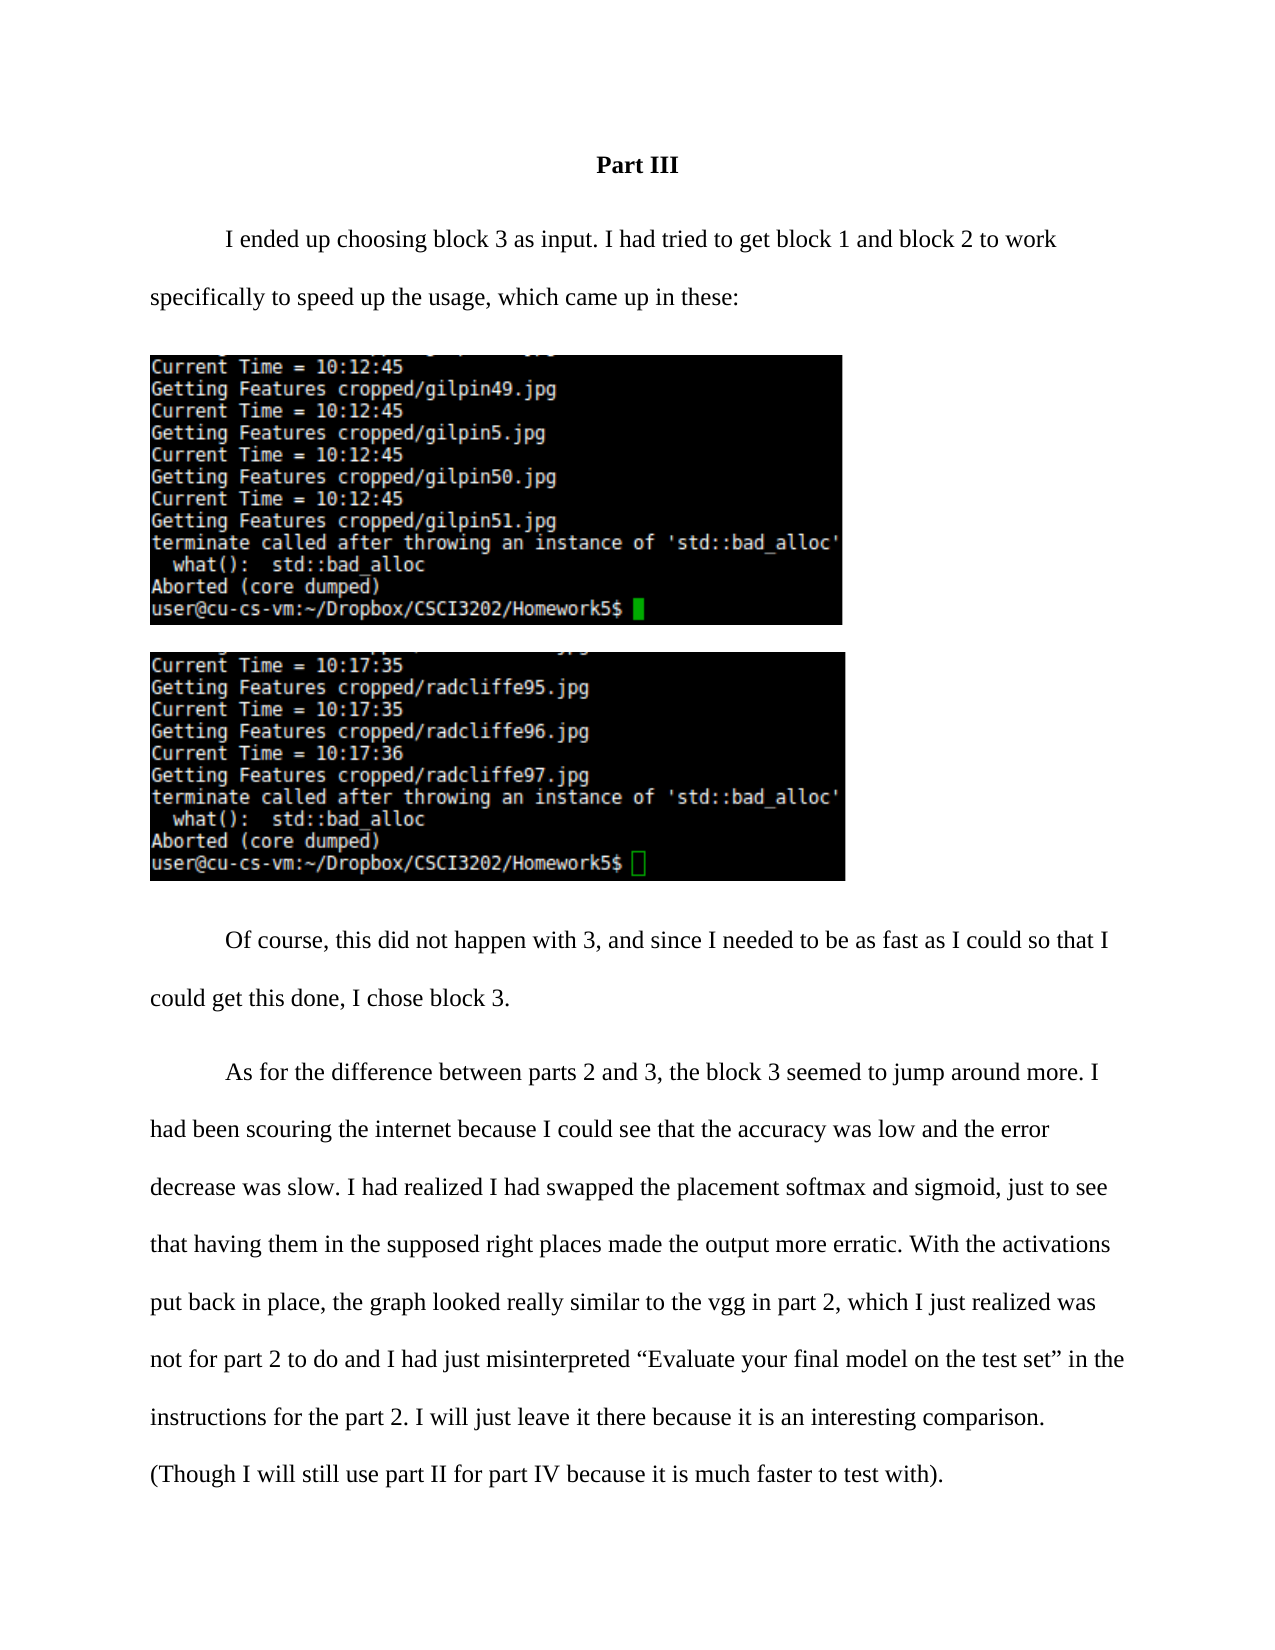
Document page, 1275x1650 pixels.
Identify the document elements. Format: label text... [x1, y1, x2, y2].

text Part III [150, 150, 1125, 179]
picture [150, 355, 843, 625]
picture [150, 652, 846, 881]
text Of course, this did not happen with 3, and since I needed to be as fast as I could so that I could get this done, I chose block 3. [150, 925, 1125, 1012]
text I ended up choosing block 3 as input. I had tried to get block 1 and block 2 to work specifically to speed up the usage, which came up in these: [150, 224, 1125, 310]
text As for the difference between parts 2 and 3, the block 3 seemed to jump around more. I had been scouring the internet because I could see that the accuracy was low and the error decrease was slow. I had realized I had swapped the placement softmax and sigmoid, just to see that having them in the supposed right places made the output more erratic. With the activations put back in place, the graph looked really similar to the vgg in part 2, which I just realized was not for part 2 to do and I had just misinterpreted “Evaluate your final model on the test set” in the instructions for the part 2. I will just leave it there because it is an interesting comparison. (Though I will still use part II for part IV because it is much faster to test with). [150, 1057, 1125, 1488]
